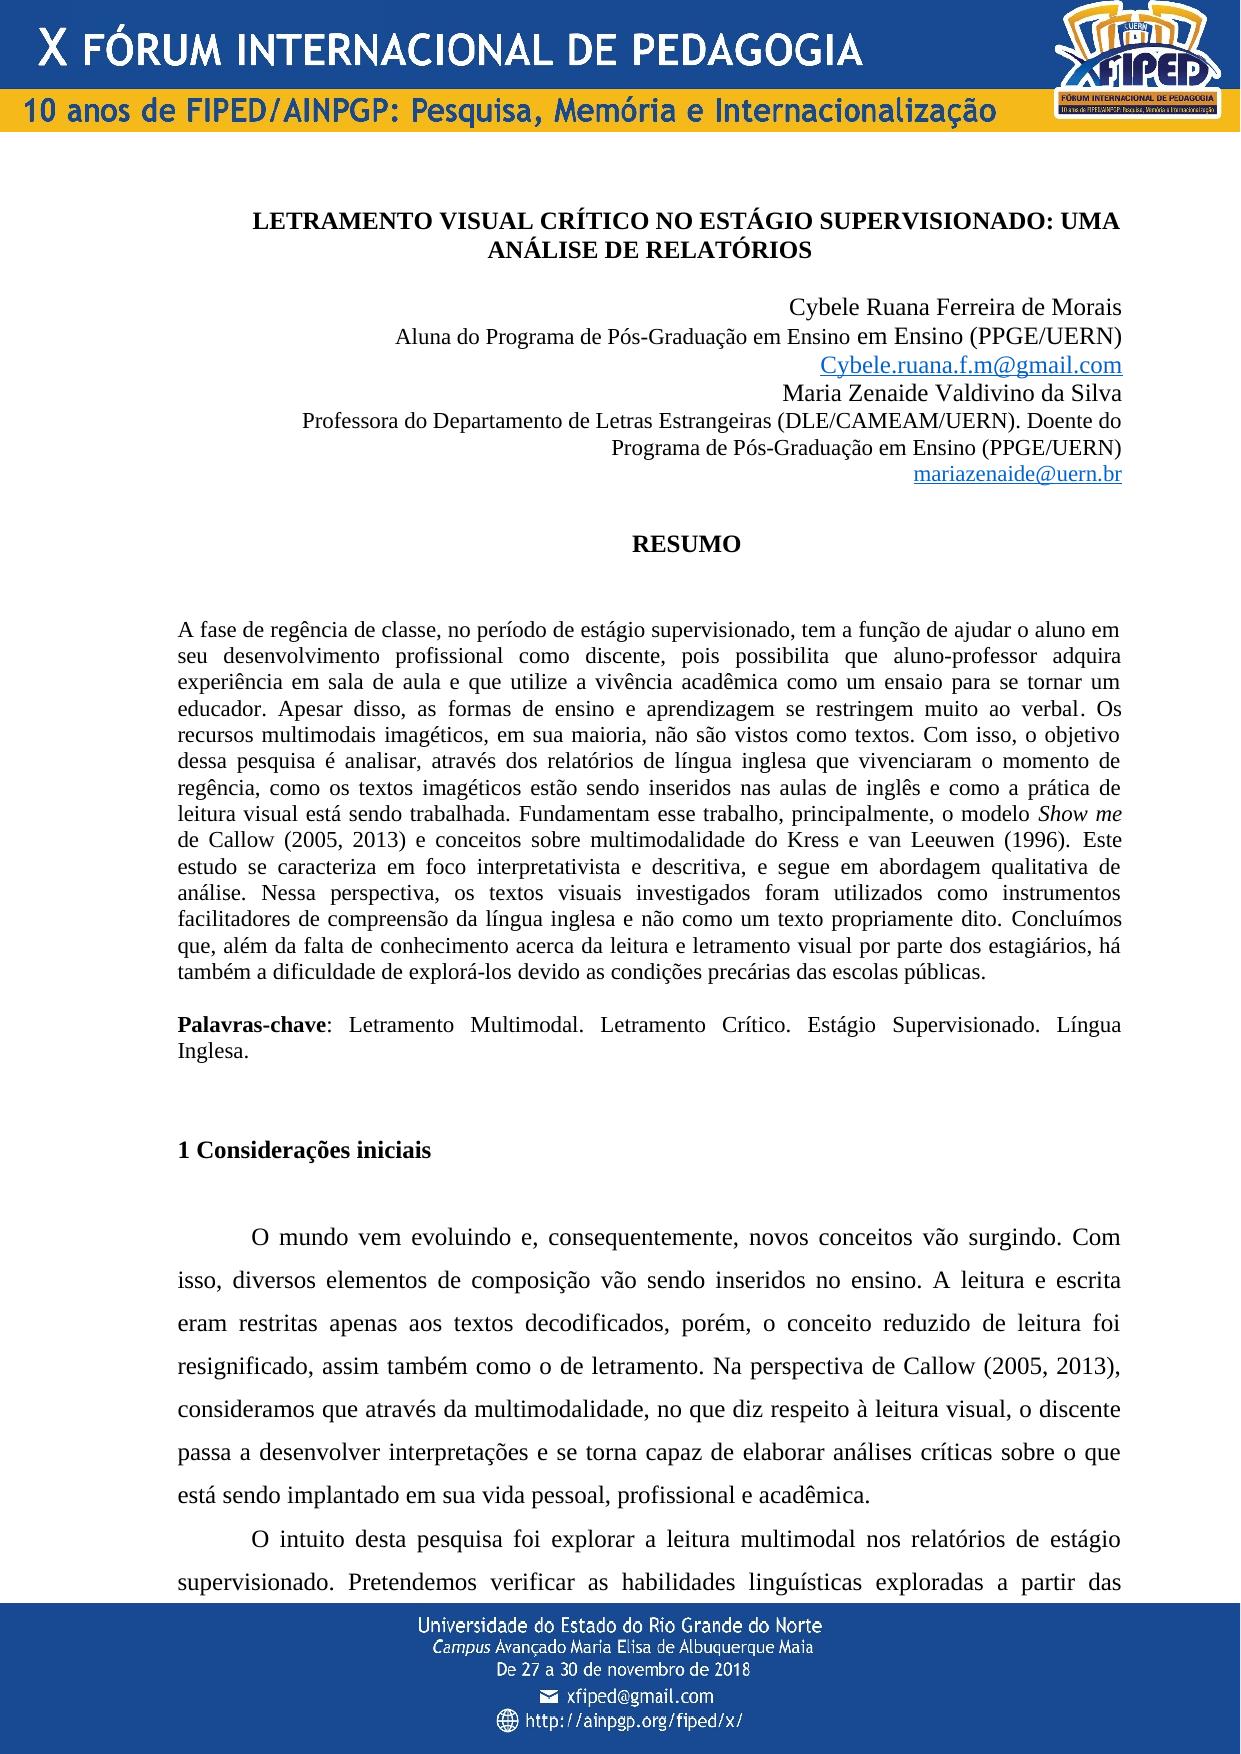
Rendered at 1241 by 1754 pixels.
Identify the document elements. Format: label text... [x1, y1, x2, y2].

text mariazenaide@uern.br [177, 460, 1122, 486]
text Maria Zenaide Valdivino da Silva [177, 378, 1122, 407]
text O mundo vem evoluindo e, consequentemente, novos conceitos vão surgindo. Com isso, diversos elementos de composição vão sendo inseridos no ensino. A leitura e escrita eram restritas apenas aos textos decodificados, porém, o conceito reduzido de leitura foi resignificado, assim também como o de letramento. Na perspectiva de Callow (2005, 2013), consideramos que através da multimodalidade, no que diz respeito à leitura visual, o discente passa a desenvolver interpretações e se torna capaz de elaborar análises críticas sobre o que está sendo implantado em sua vida pessoal, profissional e acadêmica. [177, 1222, 1122, 1509]
text Palavras-chave: Letramento Multimodal. Letramento Crítico. Estágio Supervisionado. Língua Inglesa. [177, 1011, 1122, 1064]
text A fase de regência de classe, no período de estágio supervisionado, tem a função de ajudar o aluno em seu desenvolvimento profissional como discente, pois possibilita que aluno-professor adquira experiência em sala de aula e que utilize a vivência acadêmica como um ensaio para se tornar um educador. Apesar disso, as formas de ensino e aprendizagem se restringem muito ao verbal. Os recursos multimodais imagéticos, em sua maioria, não são vistos como textos. Com isso, o objetivo dessa pesquisa é analisar, através dos relatórios de língua inglesa que vivenciaram o momento de regência, como os textos imagéticos estão sendo inseridos nas aulas de inglês e como a prática de leitura visual está sendo trabalhada. Fundamentam esse trabalho, principalmente, o modelo Show me de Callow (2005, 2013) e conceitos sobre multimodalidade do Kress e van Leeuwen (1996). Este estudo se caracteriza em foco interpretativista e descritiva, e segue em abordagem qualitativa de análise. Nessa perspectiva, os textos visuais investigados foram utilizados como instrumentos facilitadores de compreensão da língua inglesa e não como um texto propriamente dito. Concluímos que, além da falta de conhecimento acerca da leitura e letramento visual por parte dos estagiários, há também a dificuldade de explorá-los devido as condições precárias das escolas públicas. [177, 616, 1122, 984]
text LETRAMENTO VISUAL CRÍTICO NO ESTÁGIO SUPERVISIONADO: UMA ANÁLISE DE RELATÓRIOS [177, 206, 1122, 263]
text RESUMO [177, 529, 1122, 558]
text 1 Considerações iniciais [177, 1136, 1122, 1164]
picture [0, 0, 1241, 132]
picture [0, 1603, 1241, 1754]
text Aluna do Programa de Pós-Graduação em Ensino em Ensino (PPGE/UERN) [177, 321, 1122, 350]
text Cybele.ruana.f.m@gmail.com [177, 350, 1122, 378]
text Professora do Departamento de Letras Estrangeiras (DLE/CAMEAM/UERN). Doente do Programa de Pós-Graduação em Ensino (PPGE/UERN) [177, 407, 1122, 460]
text Cybele Ruana Ferreira de Morais [177, 292, 1122, 321]
